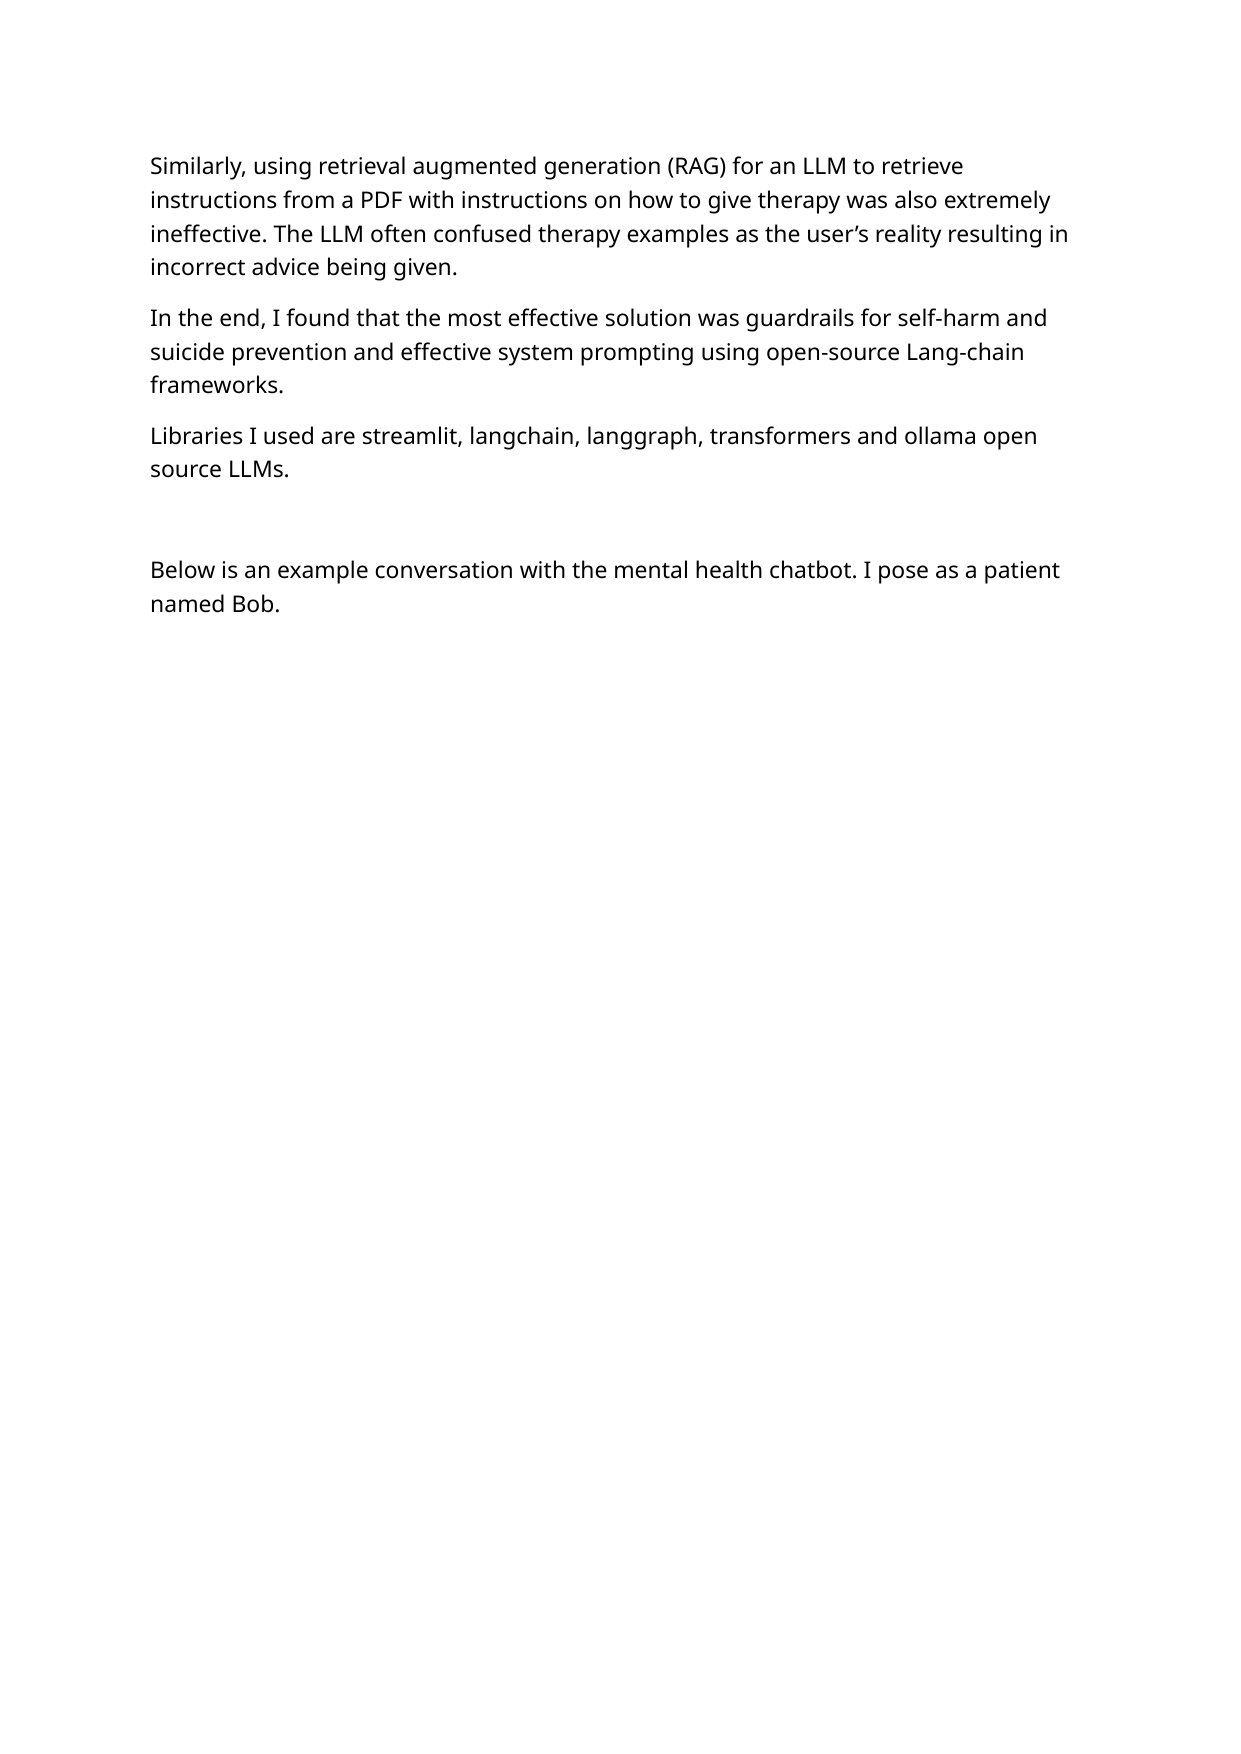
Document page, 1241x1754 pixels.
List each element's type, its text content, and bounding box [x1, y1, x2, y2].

text Below is an example conversation with the mental health chatbot. I pose as a patient named Bob. [150, 554, 1090, 619]
text Libraries I used are streamlit, langchain, langgraph, transformers and ollama open source LLMs. [150, 419, 1090, 484]
text In the end, I found that the most effective solution was guardrails for self-harm and suicide prevention and effective system prompting using open-source Lang-chain frameworks. [150, 302, 1090, 400]
text Similarly, using retrieval augmented generation (RAG) for an LLM to retrieve instructions from a PDF with instructions on how to give therapy was also extremely ineffective. The LLM often confused therapy examples as the user’s reality resulting in incorrect advice being given. [150, 150, 1090, 282]
